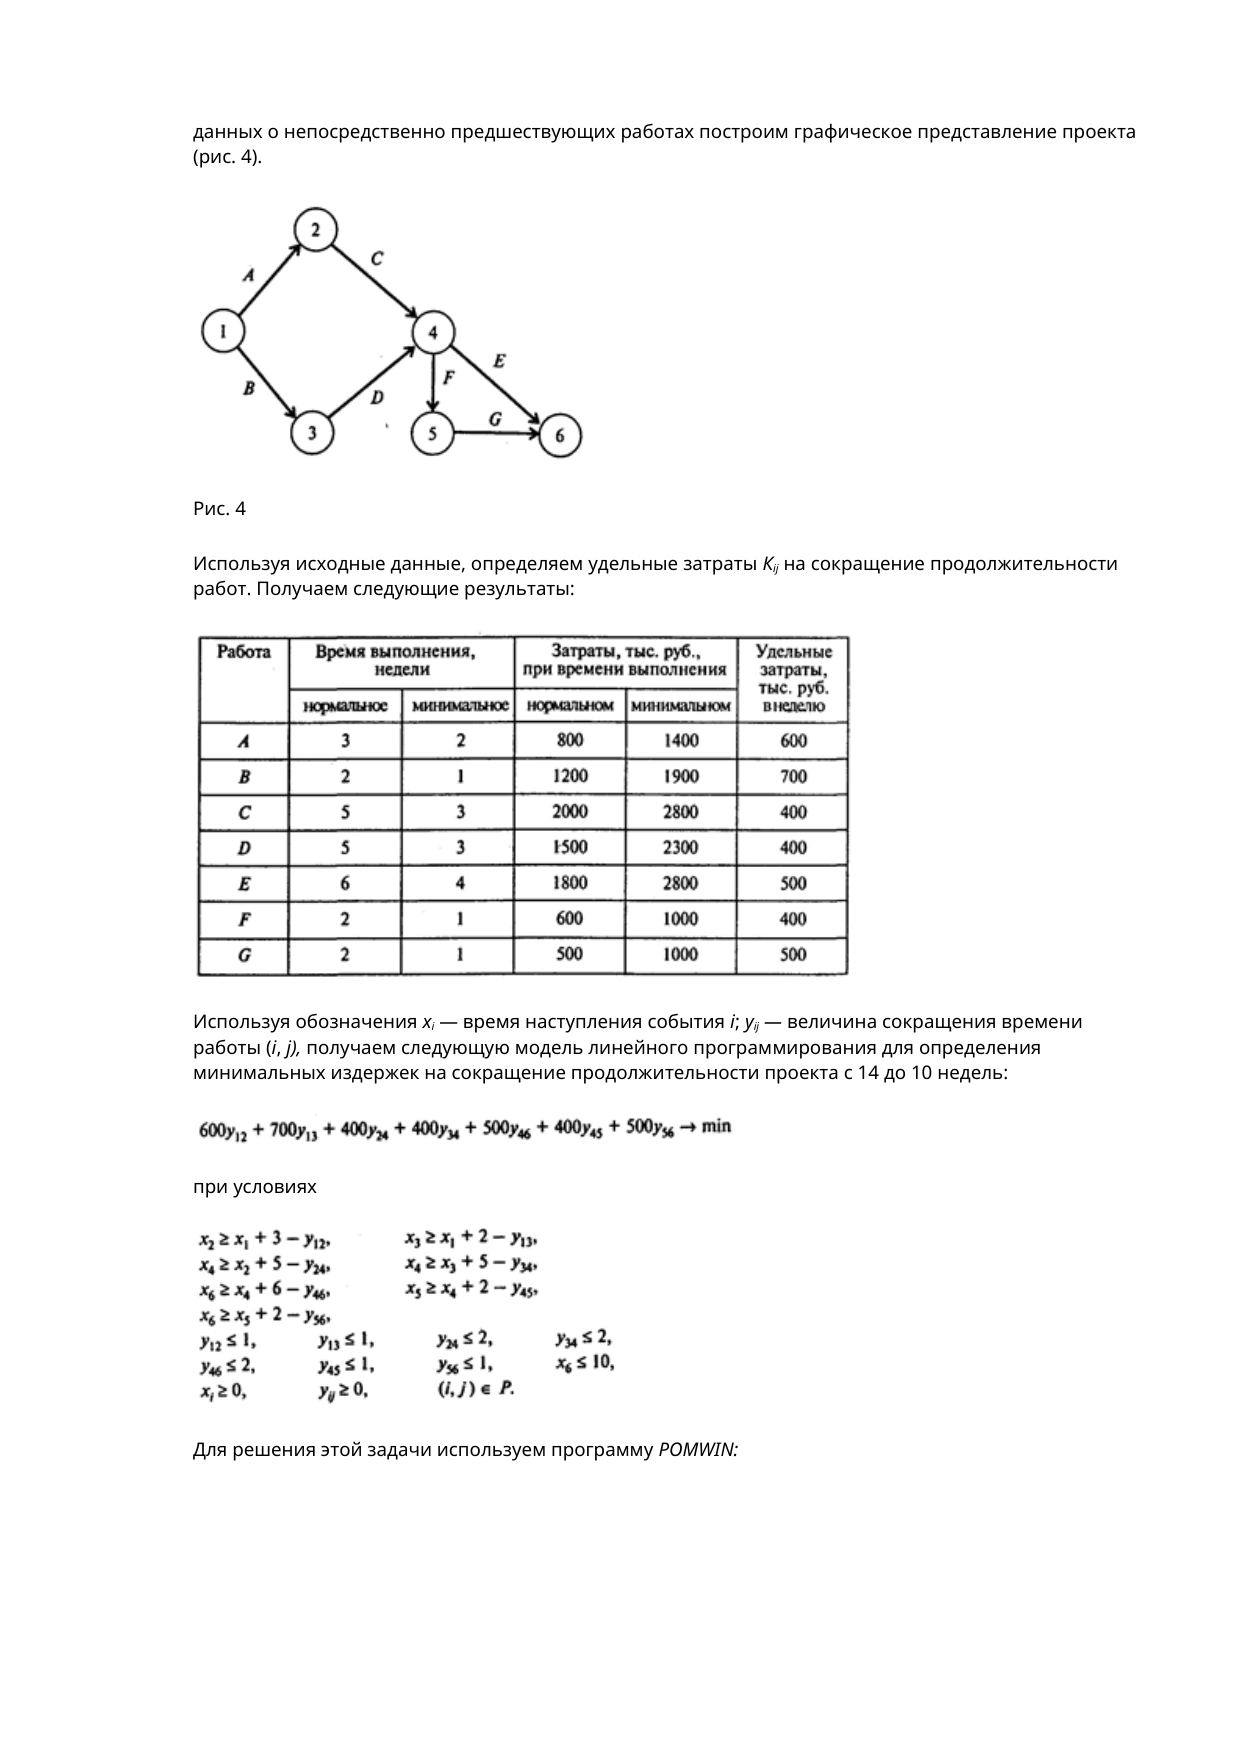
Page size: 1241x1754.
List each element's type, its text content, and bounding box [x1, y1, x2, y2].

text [193, 118, 1144, 169]
picture [192, 1228, 625, 1407]
text при условиях [193, 1174, 1144, 1199]
text Используя обозначения xi — время наступления события i; уij — величина сокращения времени работы (i, j), получаем следующую модель линейного программирования для определения минимальных издержек на сокращение продолжительности проекта с 14 до 10 недель: [193, 1008, 1144, 1085]
picture [192, 1114, 739, 1145]
picture [192, 198, 591, 467]
text Рис. 4 [193, 496, 1144, 521]
text Для решения этой задачи используем программу POMWIN: [193, 1436, 1144, 1462]
text Используя исходные данные, определяем удельные затраты Кij на сокращение продолжительности работ. Получаем следующие результаты: [193, 550, 1144, 601]
picture [192, 630, 852, 980]
